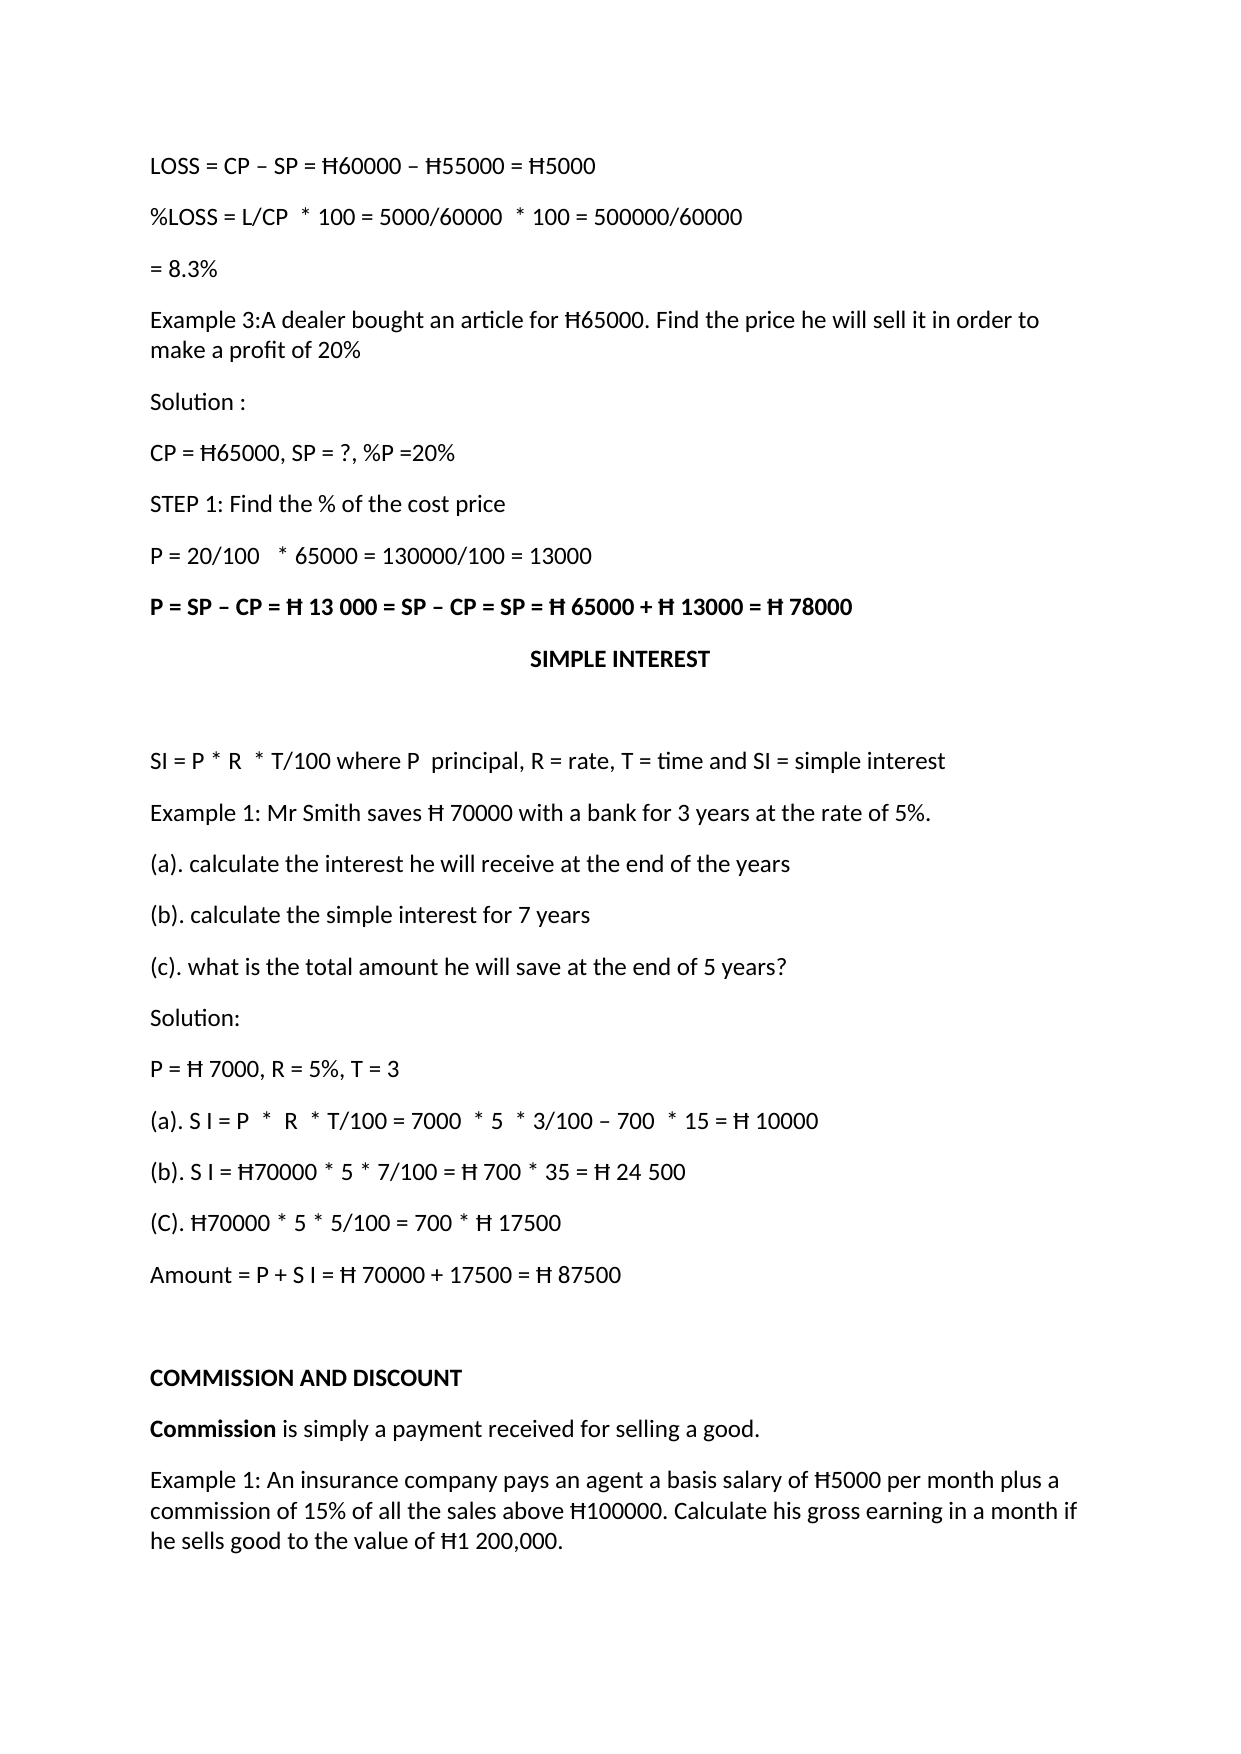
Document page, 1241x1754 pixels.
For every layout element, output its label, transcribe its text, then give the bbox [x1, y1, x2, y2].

text %LOSS = L/CP * 100 = 5000/60000 * 100 = 500000/60000 [150, 201, 1090, 232]
text (b). S I = Ħ70000 * 5 * 7/100 = Ħ 700 * 35 = Ħ 24 500 [150, 1156, 1090, 1187]
text LOSS = CP – SP = Ħ60000 – Ħ55000 = Ħ5000 [150, 150, 1090, 181]
text Commission is simply a payment received for selling a good. [150, 1413, 1090, 1443]
text P = 20/100 * 65000 = 130000/100 = 13000 [150, 540, 1090, 571]
text P = SP – CP = Ħ 13 000 = SP – CP = SP = Ħ 65000 + Ħ 13000 = Ħ 78000 [150, 591, 1090, 622]
text Example 3:A dealer bought an article for Ħ65000. Find the price he will sell it in order to make a profit of 20% [150, 304, 1090, 365]
text (c). what is the total amount he will save at the end of 5 years? [150, 951, 1090, 981]
text STEP 1: Find the % of the cost price [150, 489, 1090, 519]
text Solution: [150, 1002, 1090, 1033]
text (a). calculate the interest he will receive at the end of the years [150, 848, 1090, 879]
text SI = P * R * T/100 where P principal, R = rate, T = time and SI = simple interest [150, 745, 1090, 776]
text Example 1: An insurance company pays an agent a basis salary of Ħ5000 per month plus a commission of 15% of all the sales above Ħ100000. Calculate his gross earning in a month if he sells good to the value of Ħ1 200,000. [150, 1464, 1090, 1556]
text (a). S I = P * R * T/100 = 7000 * 5 * 3/100 – 700 * 15 = Ħ 10000 [150, 1105, 1090, 1135]
text Solution : [150, 386, 1090, 416]
text CP = Ħ65000, SP = ?, %P =20% [150, 437, 1090, 468]
text P = Ħ 7000, R = 5%, T = 3 [150, 1053, 1090, 1084]
text = 8.3% [150, 253, 1090, 283]
text SIMPLE INTEREST [150, 643, 1090, 673]
text (C). Ħ70000 * 5 * 5/100 = 700 * Ħ 17500 [150, 1208, 1090, 1238]
text Example 1: Mr Smith saves Ħ 70000 with a bank for 3 years at the rate of 5%. [150, 797, 1090, 827]
text COMMISSION AND DISCOUNT [150, 1362, 1090, 1392]
text (b). calculate the simple interest for 7 years [150, 899, 1090, 930]
text Amount = P + S I = Ħ 70000 + 17500 = Ħ 87500 [150, 1259, 1090, 1289]
